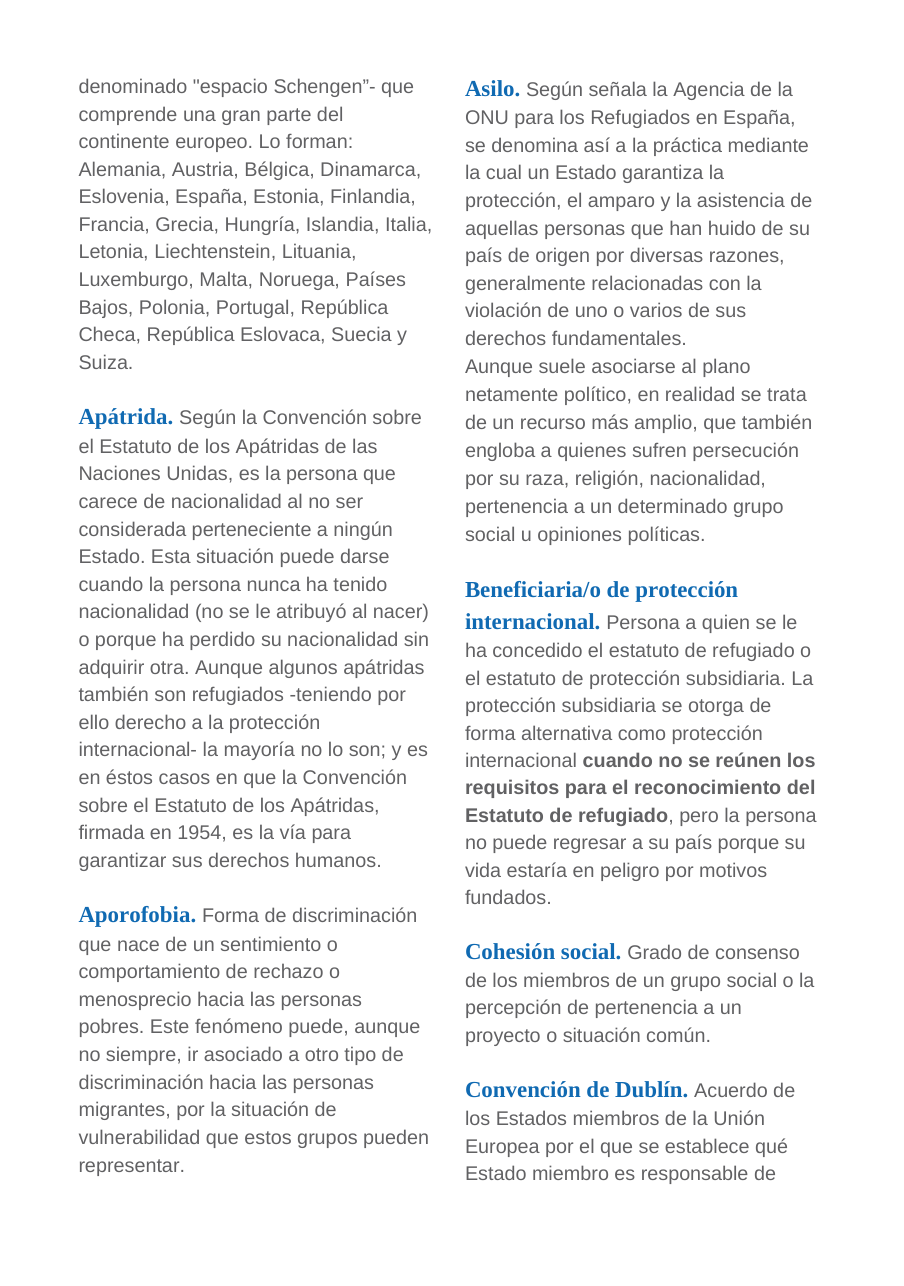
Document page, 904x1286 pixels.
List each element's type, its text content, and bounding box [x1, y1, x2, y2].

text Beneficiaria/o de protección internacional. Persona a quien se le ha concedido el estatuto de refugiado o el estatuto de protección subsidiaria. La protección subsidiaria se otorga de forma alternativa como protección internacional cuando no se reúnen los requisitos para el reconocimiento del Estatuto de refugiado, pero la persona no puede regresar a su país porque su vida estaría en peligro por motivos fundados. [465, 576, 820, 908]
text Asilo. Según señala la Agencia de la ONU para los Refugiados en España, se denomina así a la práctica mediante la cual un Estado garantiza la protección, el amparo y la asistencia de aquellas personas que han huido de su país de origen por diversas razones, generalmente relacionadas con la violación de uno o varios de sus derechos fundamentales. [465, 75, 820, 349]
text Apátrida. Según la Convención sobre el Estatuto de los Apátridas de las Naciones Unidas, es la persona que carece de nacionalidad al no ser considerada perteneciente a ningún Estado. Esta situación puede darse cuando la persona nunca ha tenido nacionalidad (no se le atribuyó al nacer) o porque ha perdido su nacionalidad sin adquirir otra. Aunque algunos apátridas también son refugiados -teniendo por ello derecho a la protección internacional- la mayoría no lo son; y es en éstos casos en que la Convención sobre el Estatuto de los Apátridas, firmada en 1954, es la vía para garantizar sus derechos humanos. [78, 403, 433, 871]
text Cohesión social. Grado de consenso de los miembros de un grupo social o la percepción de pertenencia a un proyecto o situación común. [465, 938, 820, 1046]
text Aunque suele asociarse al plano netamente político, en realidad se trata de un recurso más amplio, que también engloba a quienes sufren persecución por su raza, religión, nacionalidad, pertenencia a un determinado grupo social u opiniones políticas. [465, 354, 820, 546]
text Aporofobia. Forma de discriminación que nace de un sentimiento o comportamiento de rechazo o menosprecio hacia las personas pobres. Este fenómeno puede, aunque no siempre, ir asociado a otro tipo de discriminación hacia las personas migrantes, por la situación de vulnerabilidad que estos grupos pueden representar. [78, 901, 433, 1176]
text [78, 75, 433, 373]
